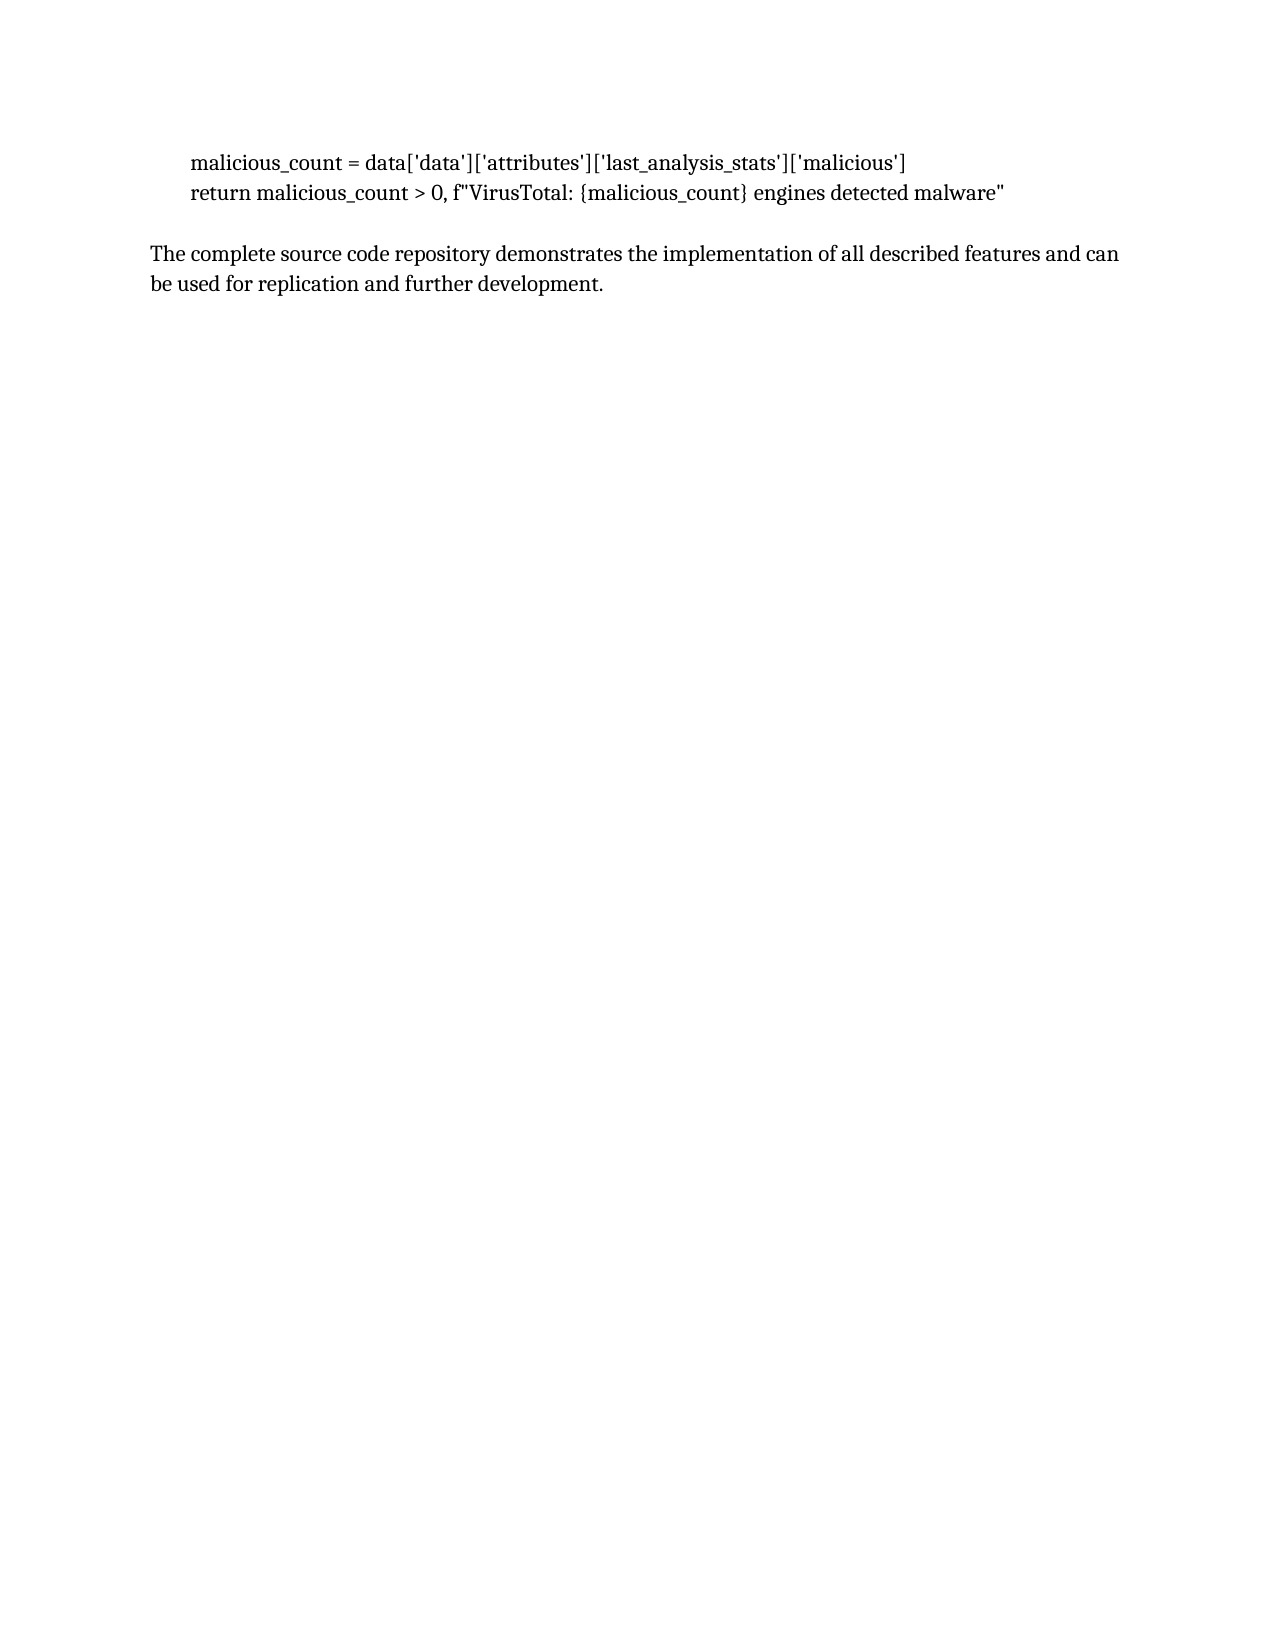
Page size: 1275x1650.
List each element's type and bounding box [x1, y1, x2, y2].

text [150, 150, 1125, 297]
